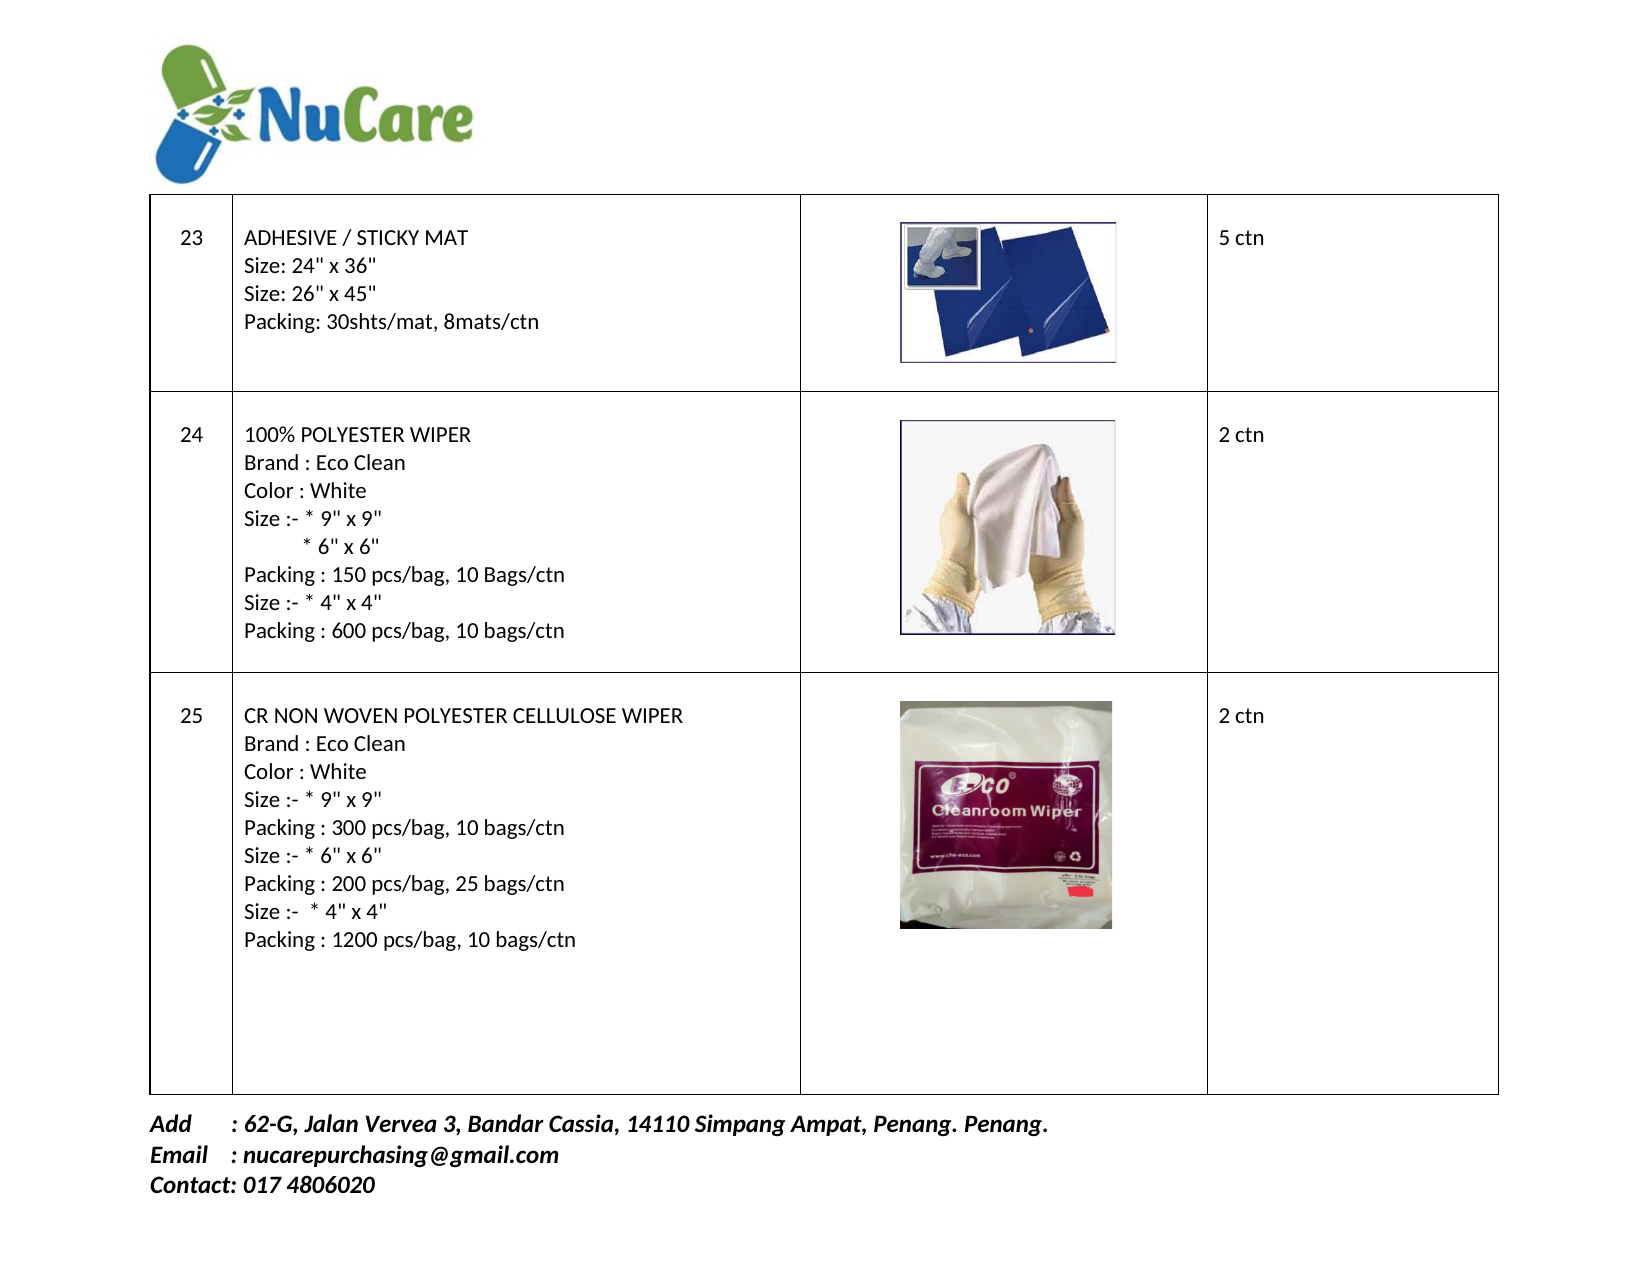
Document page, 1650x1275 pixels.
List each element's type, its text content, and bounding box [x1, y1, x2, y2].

table_cell 5 ctn [1208, 195, 1498, 391]
picture [900, 222, 1117, 363]
table_cell 100% POLYESTER WIPER Brand : Eco Clean Color : White Size :- * 9" x 9" * 6" x 6" Packing : 150 pcs/bag, 10 Bags/ctn Size :- * 4" x 4" Packing : 600 pcs/bag, 10 bags/ctn [233, 392, 800, 672]
table_cell ADHESIVE / STICKY MAT Size: 24" x 36" Size: 26" x 45" Packing: 30shts/mat, 8mats/ctn [233, 195, 800, 391]
table_cell CR NON WOVEN POLYESTER CELLULOSE WIPER Brand : Eco Clean Color : White Size :- * 9" x 9" Packing : 300 pcs/bag, 10 bags/ctn Size :- * 6" x 6" Packing : 200 pcs/bag, 25 bags/ctn Size :- * 4" x 4" Packing : 1200 pcs/bag, 10 bags/ctn [233, 673, 800, 1093]
table_cell 2 ctn [1208, 673, 1498, 1093]
picture [900, 420, 1116, 635]
table_cell [801, 673, 1207, 1093]
table_cell [801, 195, 1207, 391]
picture [900, 701, 1113, 929]
table_cell 2 ctn [1208, 392, 1498, 672]
table_cell 24 [151, 392, 232, 672]
table_cell [801, 392, 1207, 672]
table_cell 25 [151, 673, 232, 1093]
table_cell 23 [151, 195, 232, 391]
picture [150, 37, 483, 194]
